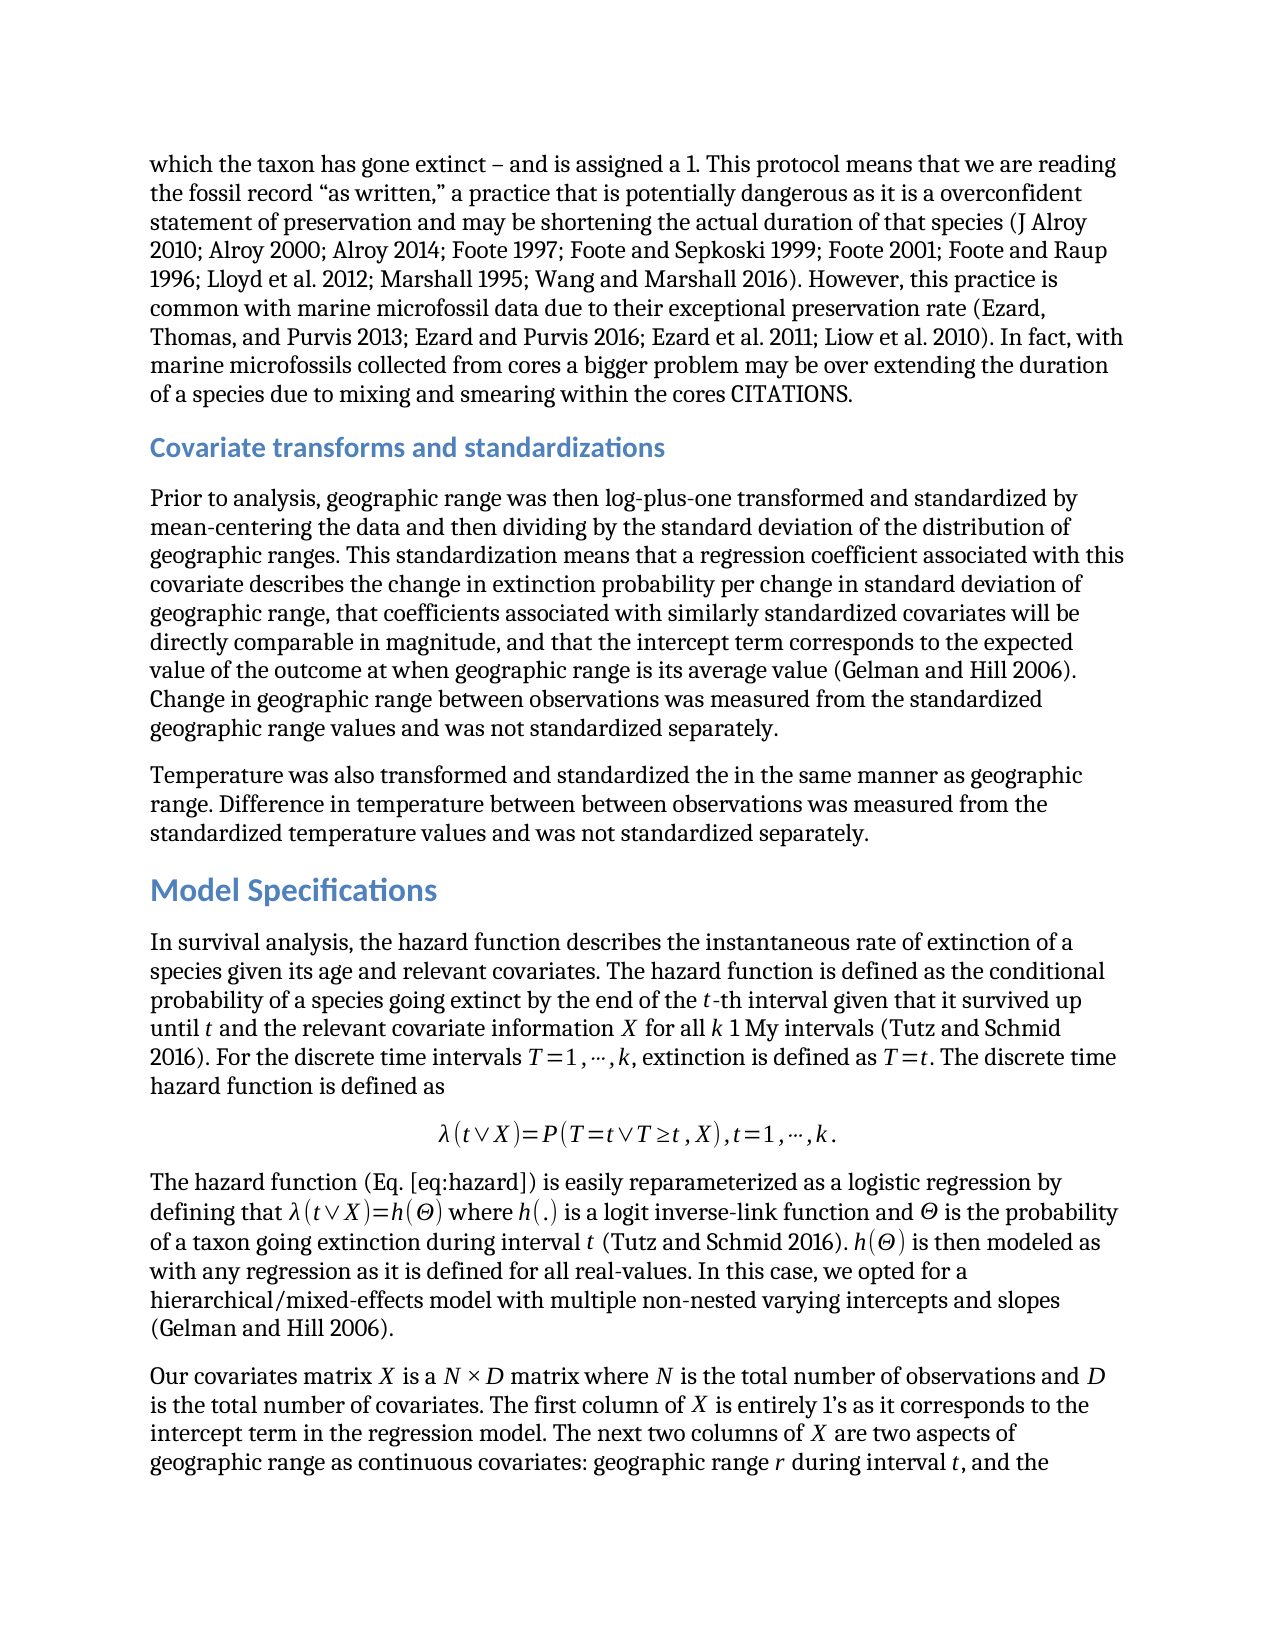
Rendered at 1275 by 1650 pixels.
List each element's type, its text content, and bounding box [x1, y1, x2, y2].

text Prior to analysis, geographic range was then log-plus-one transformed and standardized by mean-centering the data and then dividing by the standard deviation of the distribution of geographic ranges. This standardization means that a regression coefficient associated with this covariate describes the change in extinction probability per change in standard deviation of geographic range, that coefficients associated with similarly standardized covariates will be directly comparable in magnitude, and that the intercept term corresponds to the expected value of the outcome at when geographic range is its average value (Gelman and Hill 2006). Change in geographic range between observations was measured from the standardized geographic range values and was not standardized separately. [150, 484, 1125, 743]
subtitle Covariate transforms and standardizations [150, 429, 1125, 465]
text Temperature was also transformed and standardized the in the same manner as geographic range. Difference in temperature between between observations was measured from the standardized temperature values and was not standardized separately. [150, 761, 1125, 848]
subtitle Model Specifications [150, 868, 1125, 909]
text In survival analysis, the hazard function describes the instantaneous rate of extinction of a species given its age and relevant covariates. The hazard function is defined as the conditional probability of a species going extinct by the end of the -th interval given that it survived up until and the relevant covariate information for all 1 My intervals (Tutz and Schmid 2016). For the discrete time intervals , extinction is defined as . The discrete time hazard function is defined as [150, 928, 1125, 1101]
